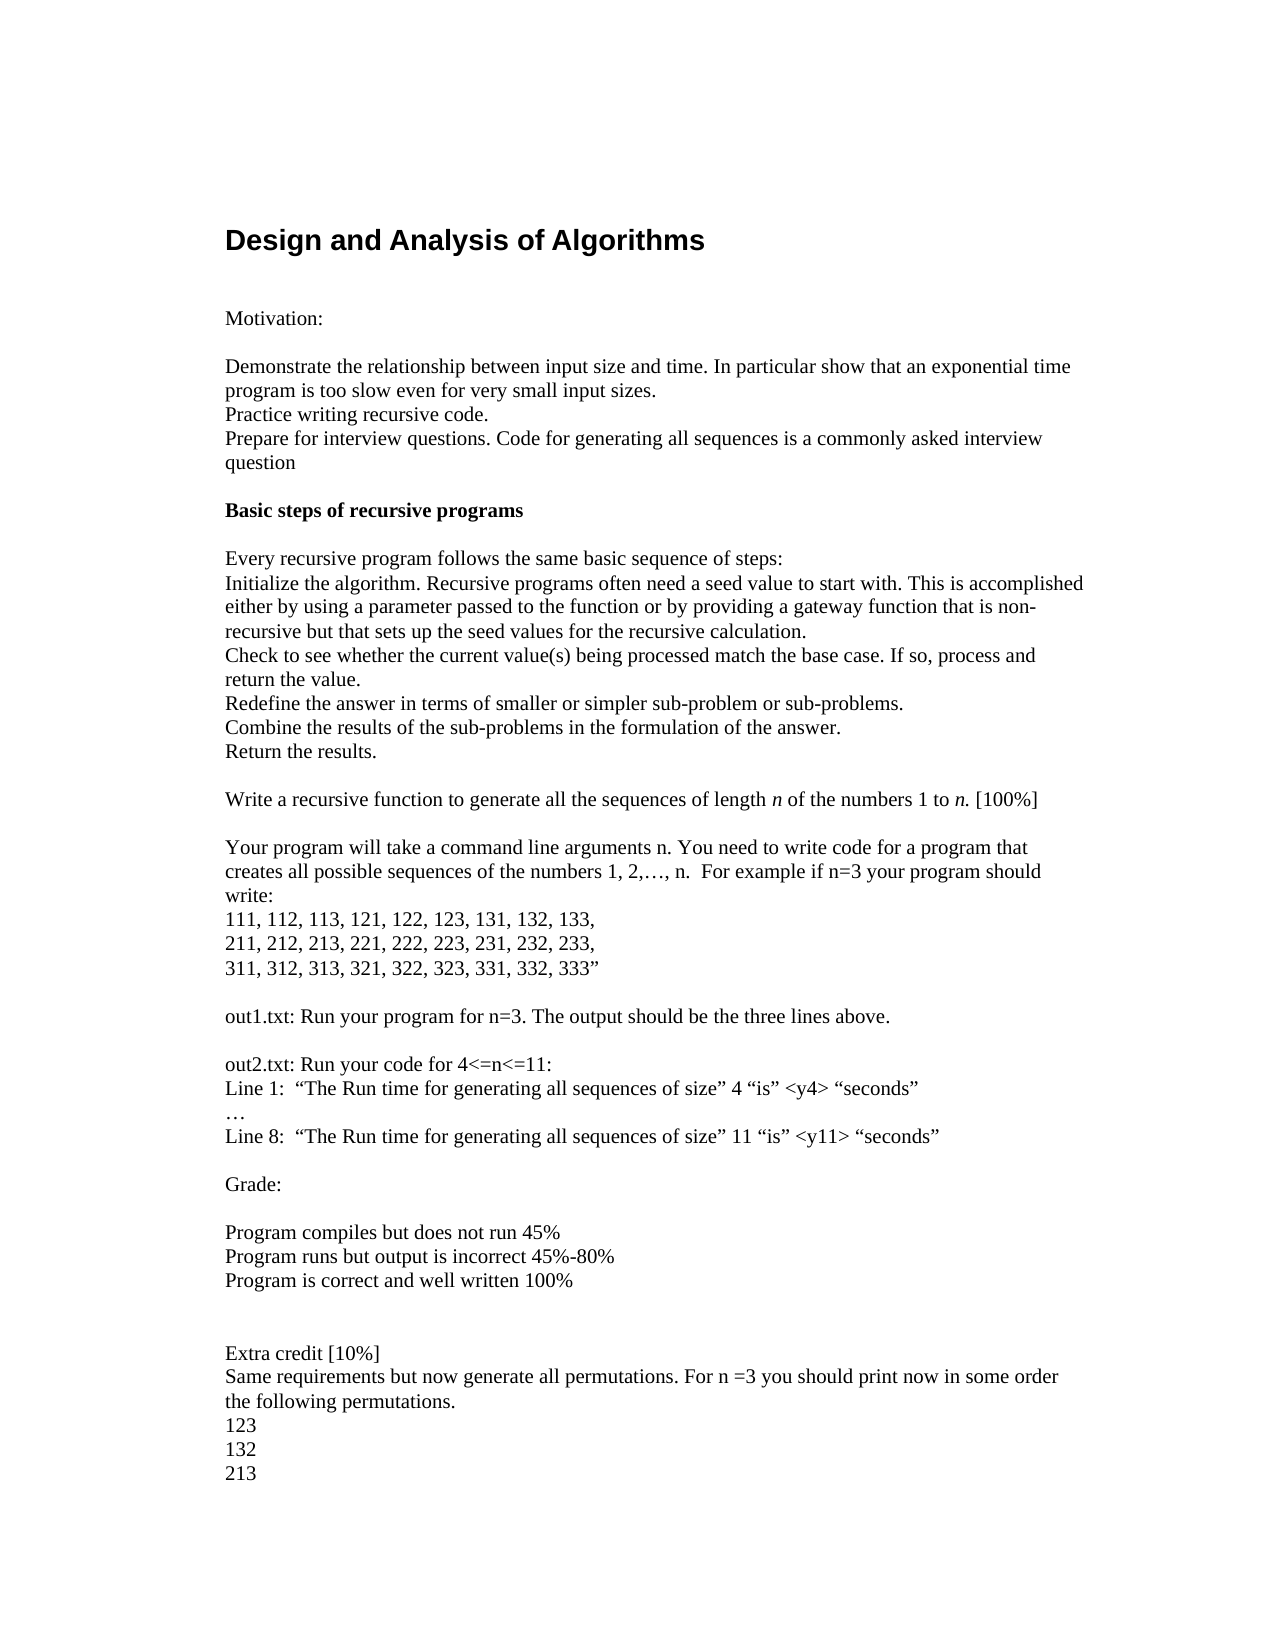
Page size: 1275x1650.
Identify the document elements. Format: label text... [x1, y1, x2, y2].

text 213 [225, 1461, 1087, 1485]
text Every recursive program follows the same basic sequence of steps: [225, 546, 1087, 570]
text Demonstrate the relationship between input size and time. In particular show that an exponential time program is too slow even for very small input sizes. [225, 354, 1087, 402]
text Initialize the algorithm. Recursive programs often need a seed value to start with. This is accomplished either by using a parameter passed to the function or by providing a gateway function that is non-recursive but that sets up the seed values for the recursive calculation. [225, 570, 1087, 643]
text 123 [225, 1413, 1087, 1437]
text Practice writing recursive code. [225, 402, 1087, 426]
text Grade: [225, 1172, 1087, 1196]
text out2.txt: Run your code for 4<=n<=11: [225, 1052, 1087, 1076]
text out1.txt: Run your program for n=3. The output should be the three lines above. [225, 1003, 1087, 1028]
text Program compiles but does not run 45% [225, 1220, 1087, 1244]
text Prepare for interview questions. Code for generating all sequences is a commonly asked interview question [225, 426, 1087, 474]
text Write a recursive function to generate all the sequences of length n of the numbers 1 to n. [100%] [225, 787, 1087, 811]
text Same requirements but now generate all permutations. For n =3 you should print now in some order the following permutations. [225, 1364, 1087, 1413]
text Extra credit [10%] [225, 1340, 1087, 1364]
text Combine the results of the sub-problems in the formulation of the answer. [225, 715, 1087, 739]
text Motivation: [225, 306, 1087, 330]
text 211, 212, 213, 221, 222, 223, 231, 232, 233, [225, 931, 1087, 955]
text Your program will take a command line arguments n. You need to write code for a program that creates all possible sequences of the numbers 1, 2,…, n. For example if n=3 your program should write: [225, 835, 1087, 907]
text Line 8: “The Run time for generating all sequences of size” 11 “is” <y11> “seconds” [225, 1124, 1087, 1148]
text 132 [225, 1437, 1087, 1461]
text Line 1: “The Run time for generating all sequences of size” 4 “is” <y4> “seconds” [225, 1076, 1087, 1100]
subtitle Design and Analysis of Algorithms [225, 223, 1087, 257]
text Program is correct and well written 100% [225, 1268, 1087, 1292]
text Check to see whether the current value(s) being processed match the base case. If so, process and return the value. [225, 643, 1087, 691]
text Return the results. [225, 739, 1087, 763]
text Redefine the answer in terms of smaller or simpler sub-problem or sub-problems. [225, 691, 1087, 715]
text … [225, 1100, 1087, 1124]
text 311, 312, 313, 321, 322, 323, 331, 332, 333” [225, 955, 1087, 979]
text Program runs but output is incorrect 45%-80% [225, 1244, 1087, 1268]
text Basic steps of recursive programs [225, 498, 1087, 546]
text 111, 112, 113, 121, 122, 123, 131, 132, 133, [225, 907, 1087, 931]
